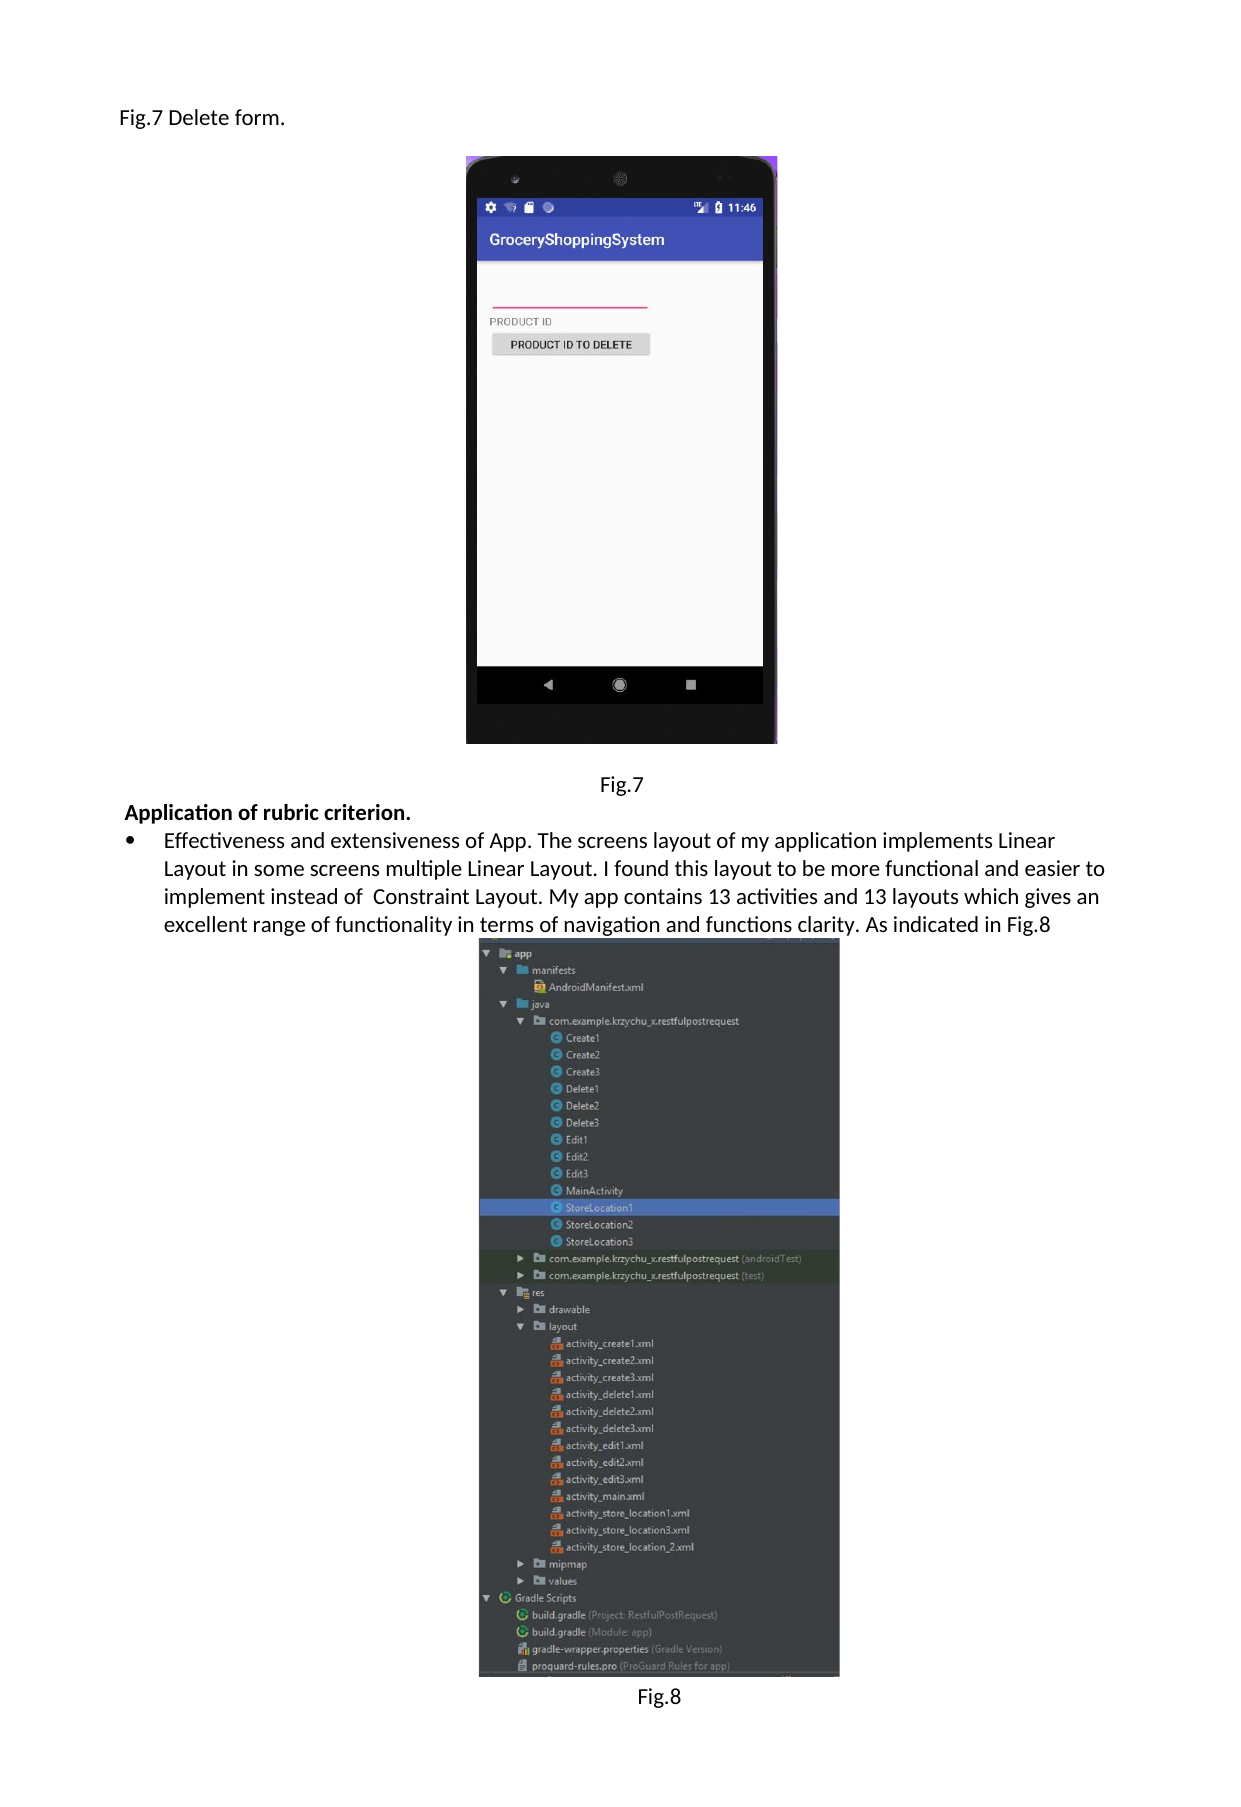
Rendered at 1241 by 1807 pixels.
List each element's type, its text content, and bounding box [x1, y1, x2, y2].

picture [478, 938, 840, 1677]
picture [466, 156, 778, 744]
text Application of rubric criterion. [119, 798, 1124, 826]
list Fig.8 [194, 1682, 1124, 1710]
list Effectiveness and extensiveness of App. The screens layout of my application implements Linear Layout in some screens multiple Linear Layout. I found this layout to be more functional and easier to implement instead of Constraint Layout. My app contains 13 activities and 13 layouts which gives an excellent range of functionality in terms of navigation and functions clarity. As indicated in Fig.8 [126, 826, 1124, 938]
text Fig.7 [119, 770, 1124, 798]
text Fig.7 Delete form. [119, 103, 1124, 131]
